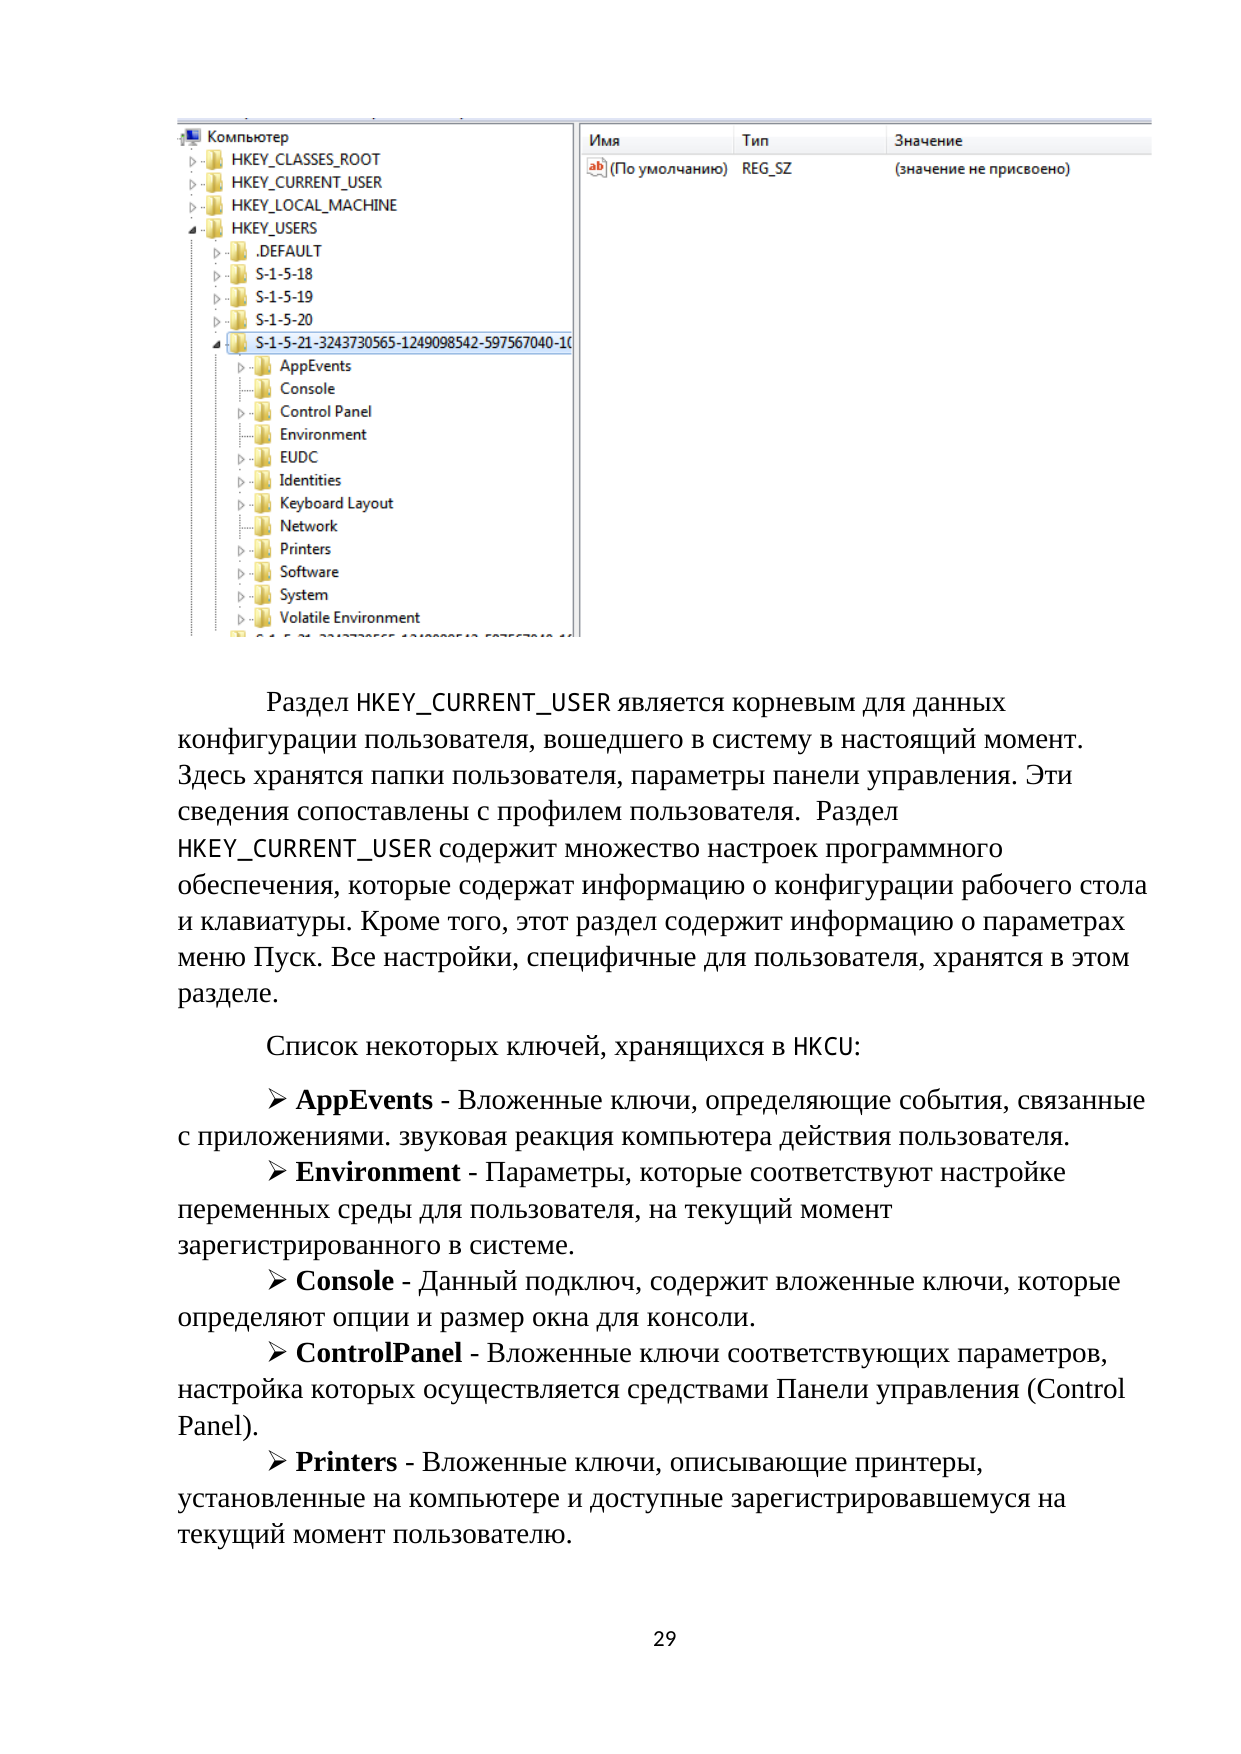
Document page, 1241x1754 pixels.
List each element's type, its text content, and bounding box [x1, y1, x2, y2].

list AppEvents - Вложенные ключи, определяющие события, связанные с приложениями. звуковая реакция компьютера действия пользователя. [177, 1082, 1152, 1152]
list ControlPanel - Вложенные ключи соответствующих параметров, настройка которых осуществляется средствами Панели управления (Control Panel). [177, 1335, 1152, 1441]
list Console - Данный подключ, содержит вложенные ключи, которые определяют опции и размер окна для консоли. [177, 1263, 1152, 1333]
list Environment - Параметры, которые соответствуют настройке переменных среды для пользователя, на текущий момент зарегистрированного в системе. [177, 1154, 1152, 1260]
text Раздел HKEY_CURRENT_USER является корневым для данных конфигурации пользователя, вошедшего в систему в настоящий момент. Здесь хранятся папки пользователя, параметры панели управления. Эти сведения сопоставлены с профилем пользователя. Раздел HKEY_CURRENT_USER содержит множество настроек программного обеспечения, которые содержат информацию о конфигурации рабочего стола и клавиатуры. Кроме того, этот раздел содержит информацию о параметрах меню Пуск. Все настройки, специфичные для пользователя, хранятся в этом разделе. [177, 684, 1152, 1009]
list Printers - Вложенные ключи, описывающие принтеры, установленные на компьютере и доступные зарегистрировавшемуся на текущий момент пользователю. [177, 1444, 1152, 1550]
picture [177, 118, 1152, 637]
text Список некоторых ключей, хранящихся в HKCU: [177, 1028, 1152, 1063]
